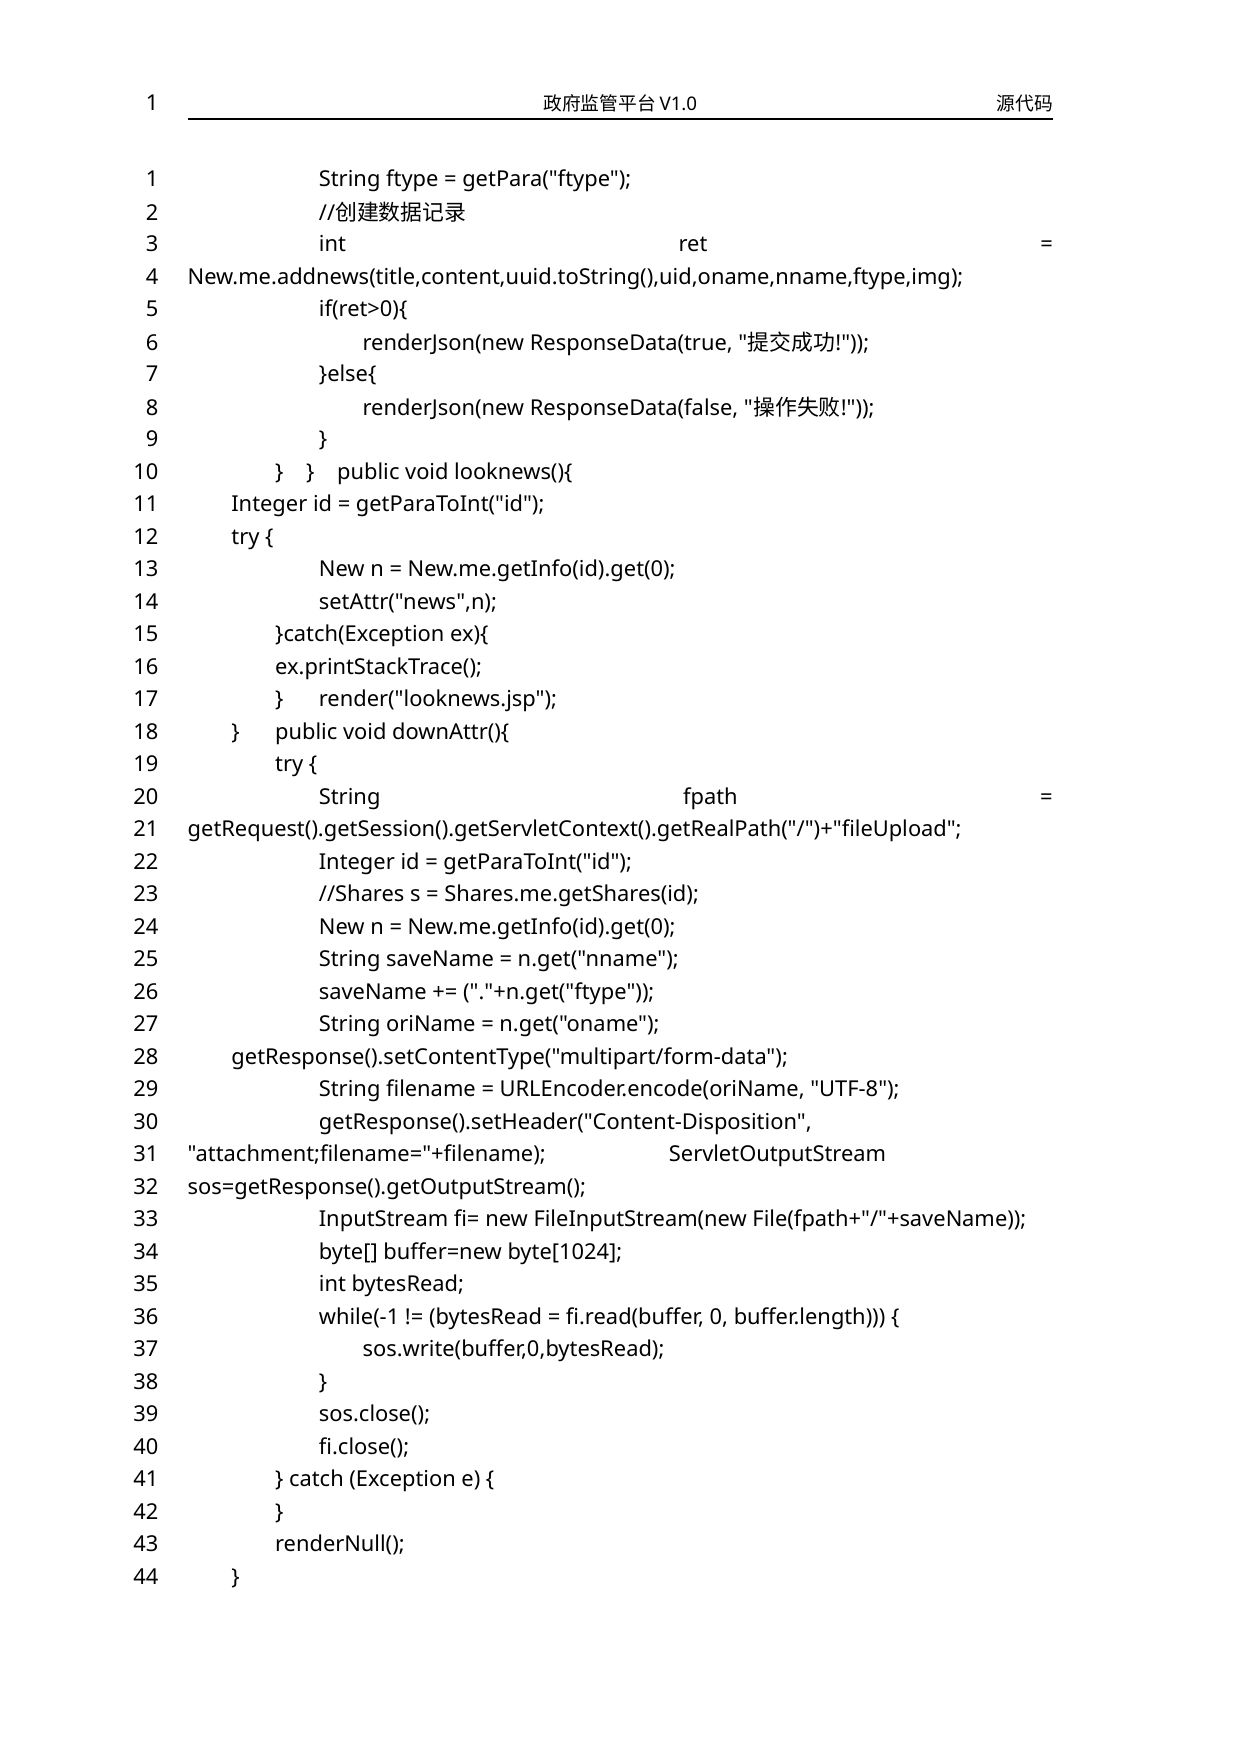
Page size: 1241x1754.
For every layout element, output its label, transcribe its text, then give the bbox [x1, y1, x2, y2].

text //Shares s = Shares.me.getShares(id); [187, 877, 1053, 909]
text } [187, 1559, 1053, 1592]
text if(ret>0){ [187, 292, 1053, 324]
text InputStream fi= new FileInputStream(new File(fpath+"/"+saveName)); [187, 1202, 1053, 1234]
text String ftype = getPara("ftype"); [187, 162, 1053, 194]
text } [187, 422, 1053, 454]
text } render("looknews.jsp"); [187, 682, 1053, 714]
text }else{ [187, 357, 1053, 389]
text } [187, 1494, 1053, 1527]
text saveName += ("."+n.get("ftype")); [187, 974, 1053, 1007]
text New n = New.me.getInfo(id).get(0); [187, 552, 1053, 584]
text sos.close(); [187, 1397, 1053, 1429]
text setAttr("news",n); [187, 584, 1053, 617]
text fi.close(); [187, 1429, 1053, 1462]
text int bytesRead; [187, 1267, 1053, 1299]
text ex.printStackTrace(); [187, 649, 1053, 682]
text int ret = New.me.addnews(title,content,uuid.toString(),uid,oname,nname,ftype,img); [187, 227, 1053, 292]
text byte[] buffer=new byte[1024]; [187, 1234, 1053, 1267]
text } public void downAttr(){ [187, 714, 1053, 747]
text } [187, 1364, 1053, 1397]
text try { [187, 747, 1053, 779]
text renderJson(new ResponseData(true, "提交成功!")); [187, 324, 1053, 357]
text New n = New.me.getInfo(id).get(0); [187, 909, 1053, 942]
text getResponse().setHeader("Content-Disposition", "attachment;filename="+filename); ServletOutputStream sos=getResponse().getOutputStream(); [187, 1104, 1053, 1202]
text String oriName = n.get("oname"); getResponse().setContentType("multipart/form-data"); [187, 1007, 1053, 1072]
text sos.write(buffer,0,bytesRead); [187, 1332, 1053, 1364]
text while(-1 != (bytesRead = fi.read(buffer, 0, buffer.length))) { [187, 1299, 1053, 1332]
text renderNull(); [187, 1527, 1053, 1559]
text renderJson(new ResponseData(false, "操作失败!")); [187, 389, 1053, 422]
text String saveName = n.get("nname"); [187, 942, 1053, 974]
text } } public void looknews(){ [187, 454, 1053, 487]
text } catch (Exception e) { [187, 1462, 1053, 1494]
text //创建数据记录 [187, 194, 1053, 227]
text Integer id = getParaToInt("id"); [187, 487, 1053, 519]
text Integer id = getParaToInt("id"); [187, 844, 1053, 877]
text String filename = URLEncoder.encode(oriName, "UTF-8"); [187, 1072, 1053, 1104]
text }catch(Exception ex){ [187, 617, 1053, 649]
text String fpath = getRequest().getSession().getServletContext().getRealPath("/")+"fileUpload"; [187, 779, 1053, 844]
text try { [187, 519, 1053, 552]
